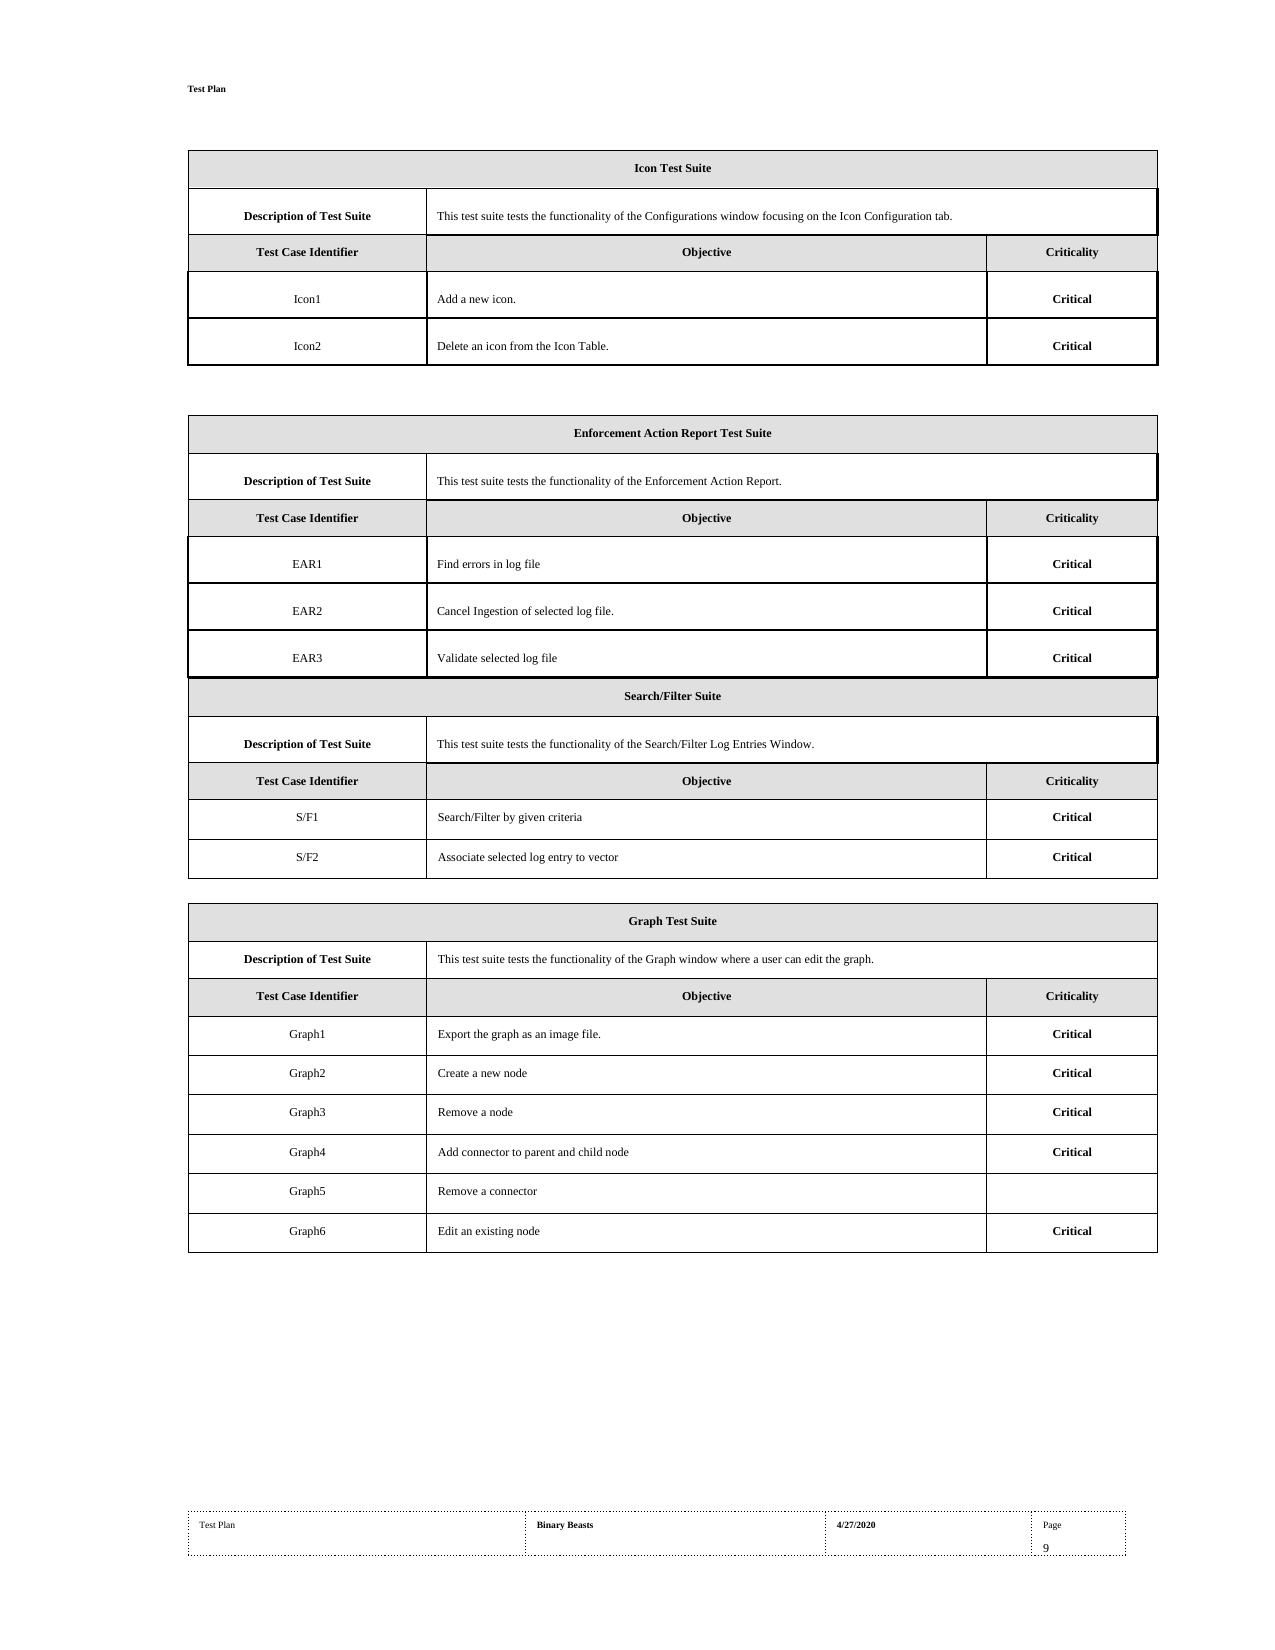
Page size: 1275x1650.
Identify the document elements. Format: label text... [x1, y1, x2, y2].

table_cell Graph1 [189, 1017, 426, 1055]
table_header Search/Filter Suite [189, 679, 1157, 716]
table_cell Test Case Identifier [189, 979, 426, 1016]
table_cell Critical [987, 1135, 1157, 1173]
table_cell Remove a connector [427, 1174, 986, 1212]
table_cell Criticality [987, 979, 1157, 1016]
table_cell Test Case Identifier [189, 763, 426, 799]
table_cell Graph6 [189, 1214, 426, 1252]
table_cell Delete an icon from the Icon Table. [428, 319, 986, 364]
table_cell Critical [988, 272, 1156, 317]
table_cell Export the graph as an image file. [427, 1017, 986, 1055]
table_cell Graph3 [189, 1095, 426, 1134]
table_cell Critical [987, 1017, 1157, 1055]
table_cell Graph2 [189, 1056, 426, 1094]
table_cell Critical [988, 537, 1156, 582]
table_cell Critical [987, 1214, 1157, 1252]
table_cell Criticality [987, 501, 1157, 536]
table_cell Remove a node [427, 1095, 986, 1134]
table_cell Test Case Identifier [189, 500, 426, 536]
table_cell S/F2 [189, 840, 426, 878]
table_cell Critical [988, 631, 1156, 676]
table_cell S/F1 [189, 800, 426, 838]
table_cell Critical [987, 800, 1157, 838]
table_cell Critical [987, 1095, 1157, 1134]
table_cell This test suite tests the functionality of the Enforcement Action Report. [427, 454, 1156, 498]
table_cell Search/Filter by given criteria [427, 800, 986, 838]
table_cell EAR2 [189, 584, 426, 629]
table_cell Description of Test Suite [189, 189, 426, 233]
table_cell Test Case Identifier [189, 235, 426, 271]
table_cell Critical [987, 840, 1157, 878]
table_cell Icon2 [189, 319, 426, 364]
table_cell Edit an existing node [427, 1214, 986, 1252]
table_cell Create a new node [427, 1056, 986, 1094]
table_cell EAR3 [189, 631, 426, 676]
table_cell Objective [427, 979, 986, 1016]
table_cell Criticality [987, 764, 1157, 799]
table_header Icon Test Suite [189, 151, 1157, 187]
table_cell Add connector to parent and child node [427, 1135, 986, 1173]
table_cell Associate selected log entry to vector [427, 840, 986, 878]
table_cell Description of Test Suite [189, 717, 426, 762]
table_cell This test suite tests the functionality of the Search/Filter Log Entries Window. [427, 717, 1156, 762]
table_cell [987, 1174, 1157, 1212]
table_cell Critical [988, 584, 1156, 629]
table_cell Graph5 [189, 1174, 426, 1212]
table_header Graph Test Suite [189, 904, 1157, 941]
table_cell This test suite tests the functionality of the Graph window where a user can edit the graph. [427, 942, 1157, 978]
table_cell Find errors in log file [428, 537, 986, 582]
table_cell This test suite tests the functionality of the Configurations window focusing on the Icon Configuration tab. [427, 189, 1156, 233]
table_cell Validate selected log file [428, 631, 986, 676]
table_cell Criticality [987, 236, 1157, 271]
table_cell Objective [427, 764, 986, 799]
table_cell Description of Test Suite [189, 454, 426, 498]
table_cell EAR1 [189, 537, 426, 582]
table_cell Objective [427, 501, 986, 536]
table_cell Description of Test Suite [189, 942, 426, 978]
table_cell Critical [987, 1056, 1157, 1094]
table_cell Add a new icon. [428, 272, 986, 317]
table_cell Icon1 [189, 272, 426, 317]
table_cell Critical [988, 319, 1156, 364]
table_header Enforcement Action Report Test Suite [189, 416, 1157, 453]
table_cell Cancel Ingestion of selected log file. [428, 584, 986, 629]
table_cell Objective [427, 236, 986, 271]
table_cell Graph4 [189, 1135, 426, 1173]
